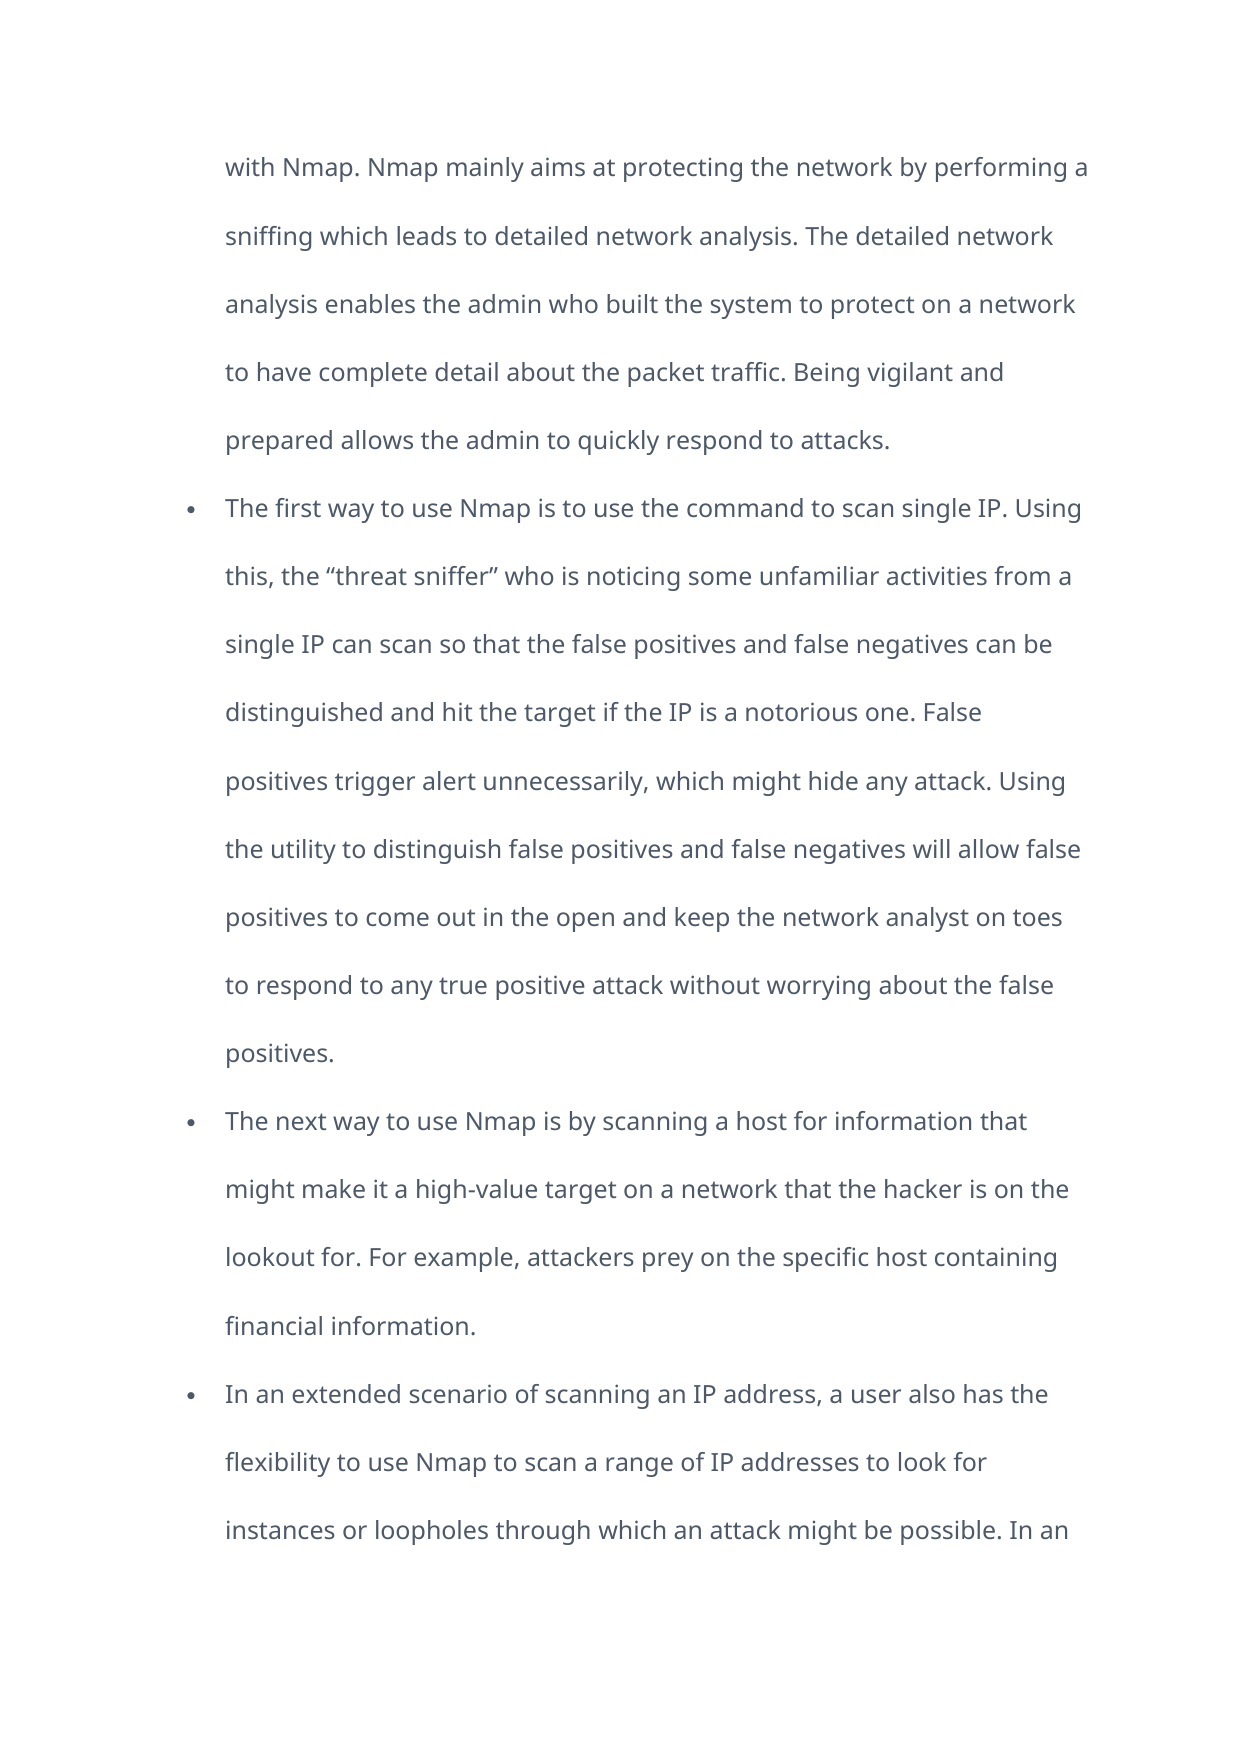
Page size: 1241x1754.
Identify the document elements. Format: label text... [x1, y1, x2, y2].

list The next way to use Nmap is by scanning a host for information that might make it a high-value target on a network that the hacker is on the lookout for. For example, attackers prey on the specific host containing financial information. [187, 1104, 1090, 1342]
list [187, 150, 1090, 457]
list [187, 1376, 1090, 1547]
list The first way to use Nmap is to use the command to scan single IP. Using this, the “threat sniffer” who is noticing some unfamiliar activities from a single IP can scan so that the false positives and false negatives can be distinguished and hit the target if the IP is a notorious one. False positives trigger alert unnecessarily, which might hide any attack. Using the utility to distinguish false positives and false negatives will allow false positives to come out in the open and keep the network analyst on toes to respond to any true positive attack without worrying about the false positives. [187, 491, 1090, 1070]
